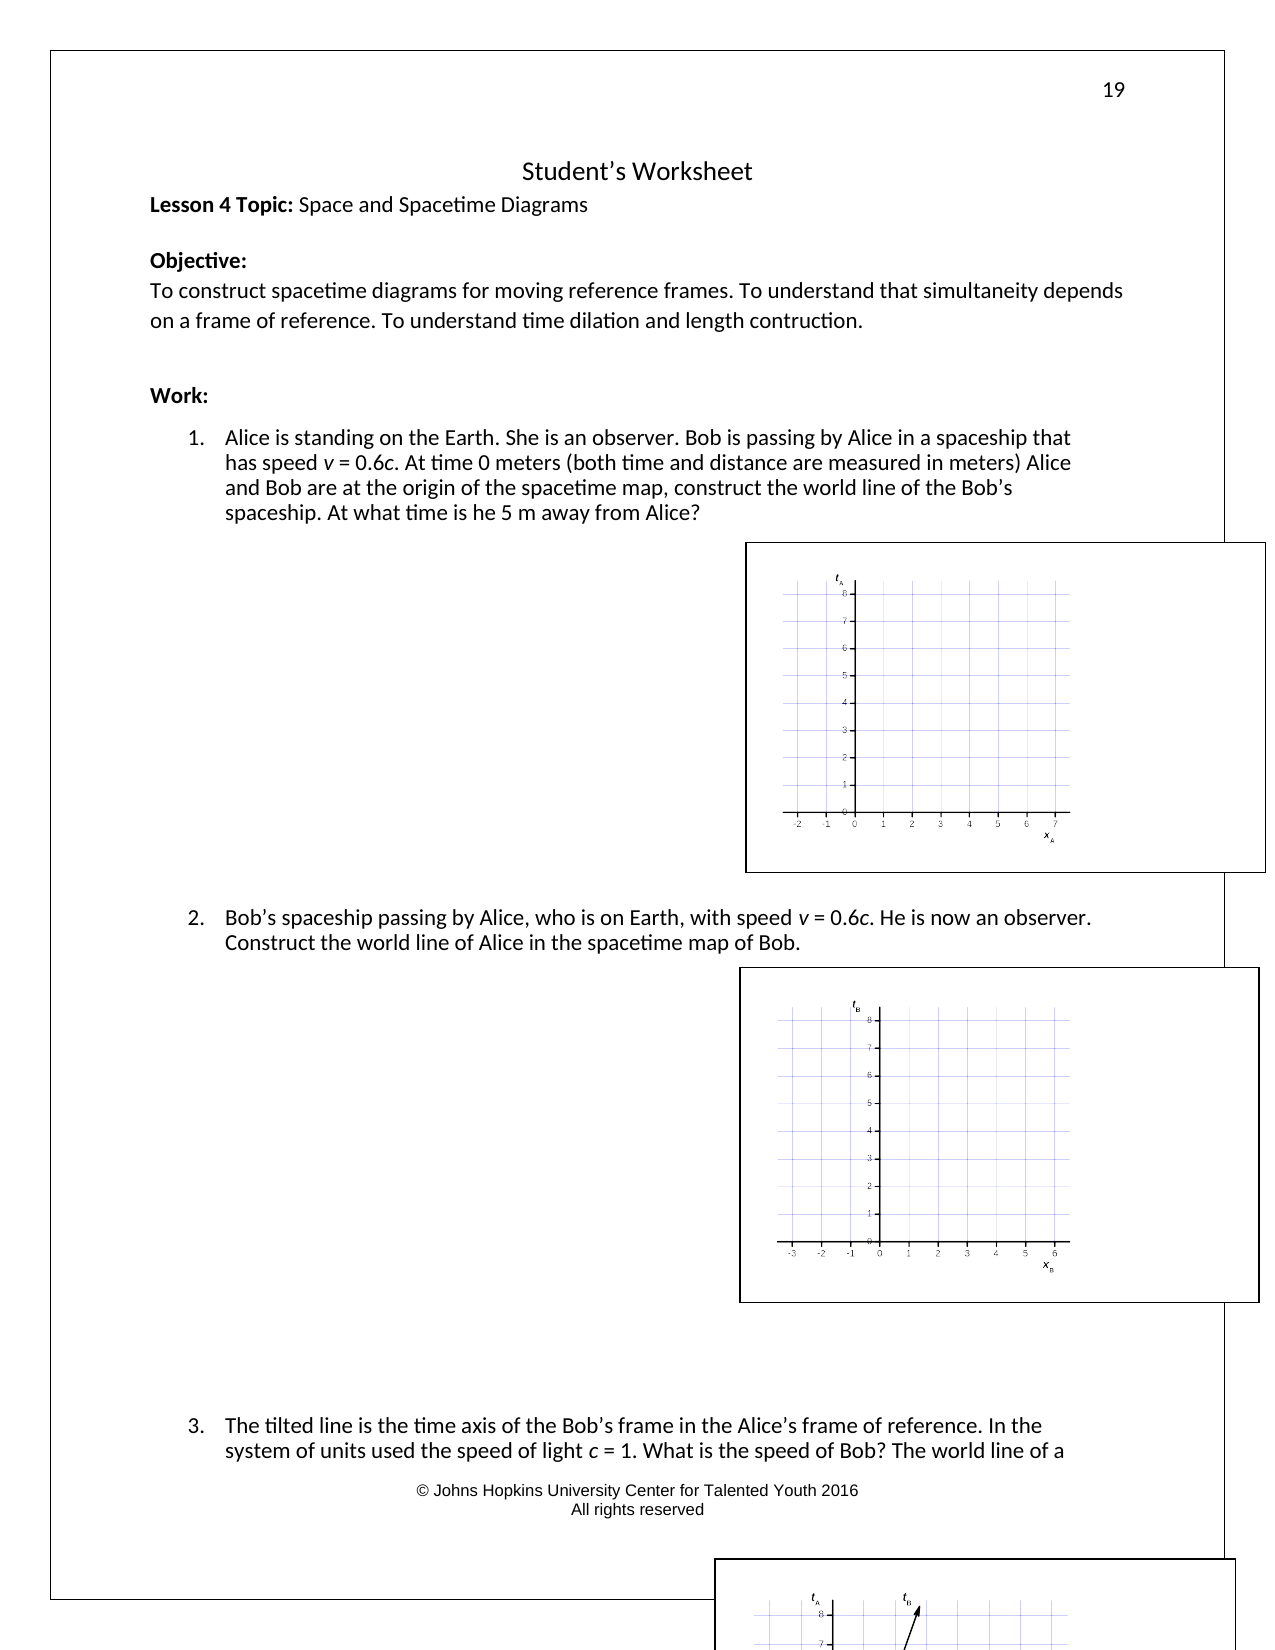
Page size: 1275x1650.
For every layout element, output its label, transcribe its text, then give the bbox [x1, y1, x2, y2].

text Work: [150, 383, 1181, 408]
list Objective: [150, 246, 1125, 274]
subtitle Student’s Worksheet [150, 154, 1125, 187]
text Lesson 4 Topic: Space and Spacetime Diagrams [150, 190, 1125, 218]
list Alice is standing on the Earth. She is an observer. Bob is passing by Alice in a spaceship that has speed v = 0.6c. At time 0 meters (both time and distance are measured in meters) Alice and Bob are at the origin of the spacetime map, construct the world line of the Bob’s spaceship. At what time is he 5 m away from Alice? [187, 425, 1106, 525]
list Bob’s spaceship passing by Alice, who is on Earth, with speed v = 0.6c. He is now an observer. Construct the world line of Alice in the spacetime map of Bob. [187, 905, 1125, 955]
list To construct spacetime diagrams for moving reference frames. To understand that simultaneity depends on a frame of reference. To understand time dilation and length contruction. [150, 276, 1125, 334]
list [187, 1413, 1106, 1463]
